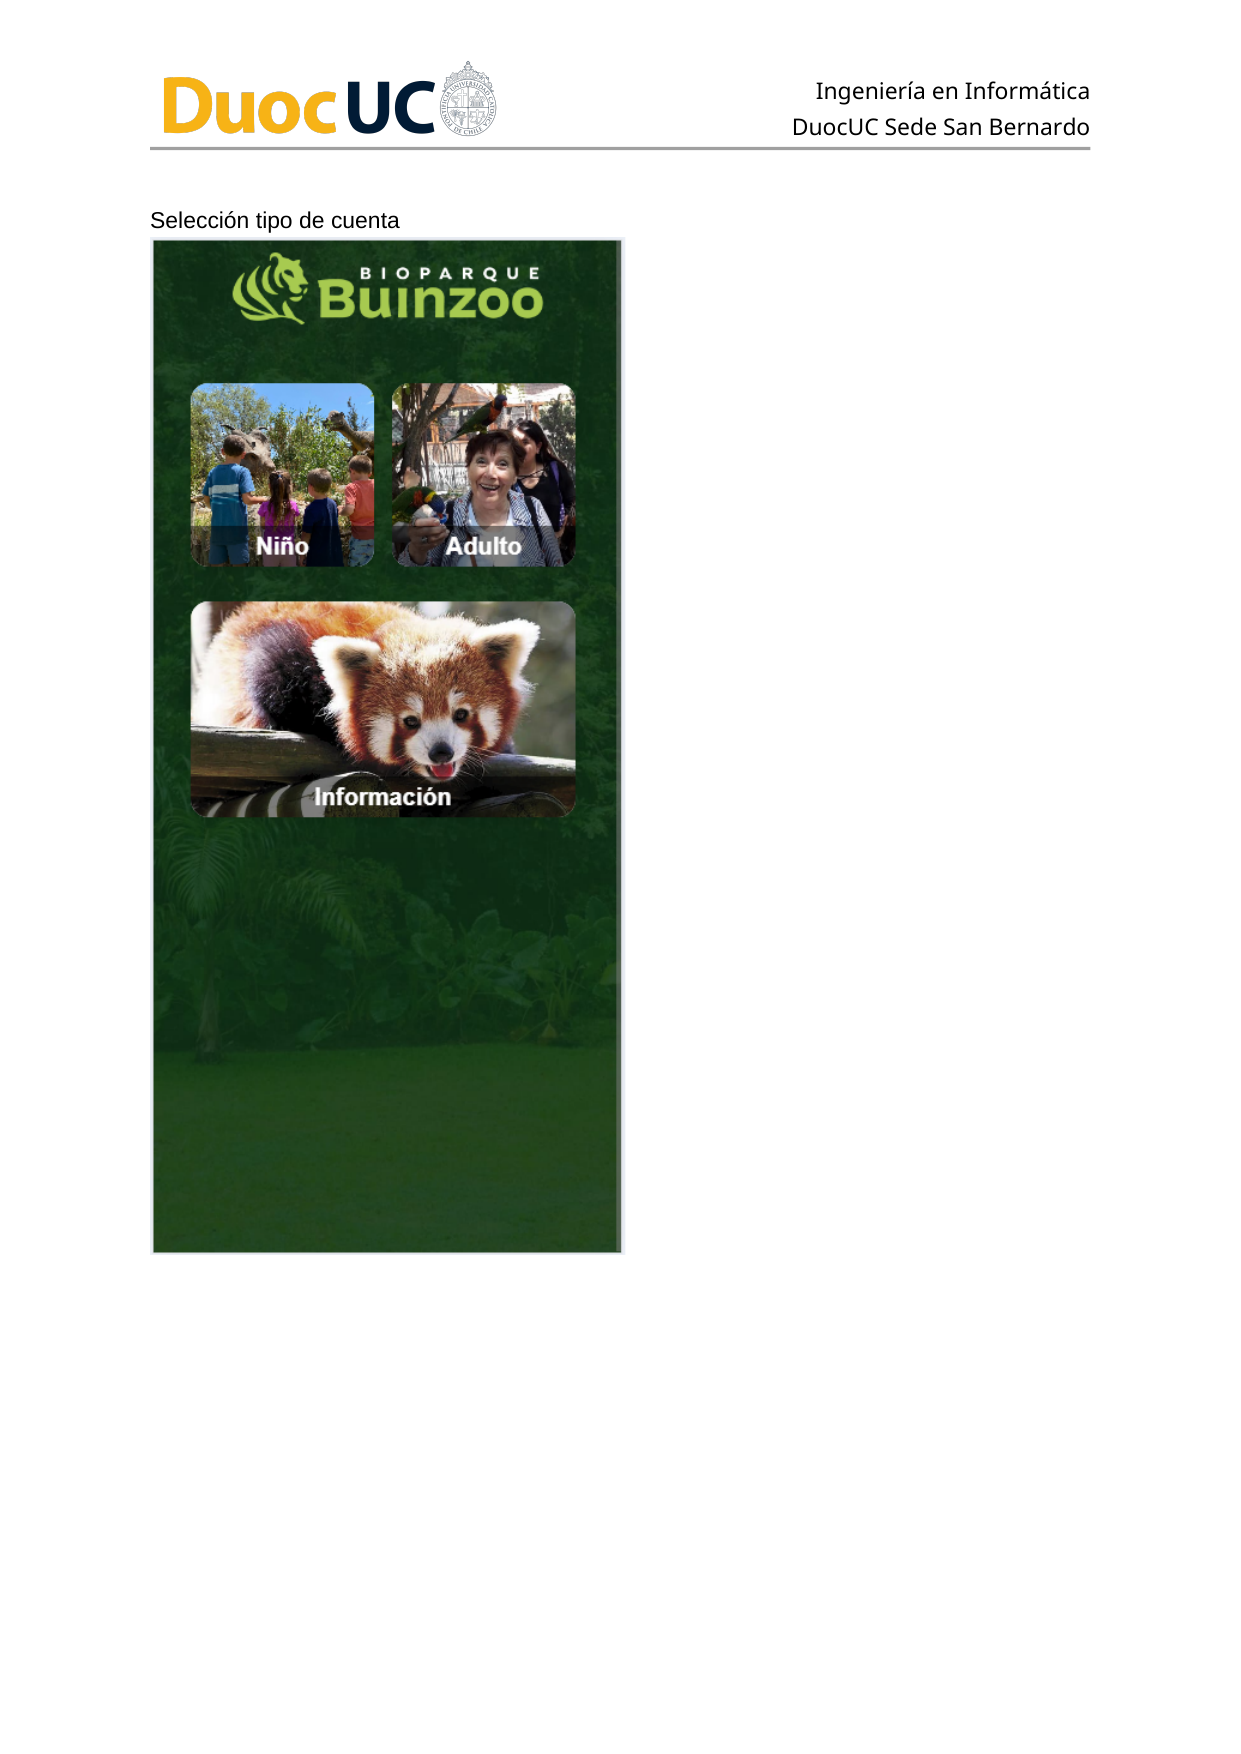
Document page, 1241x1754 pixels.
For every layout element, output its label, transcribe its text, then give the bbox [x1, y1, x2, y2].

subtitle Selección tipo de cuenta [150, 207, 1090, 234]
picture [159, 56, 501, 141]
picture [150, 237, 626, 1255]
